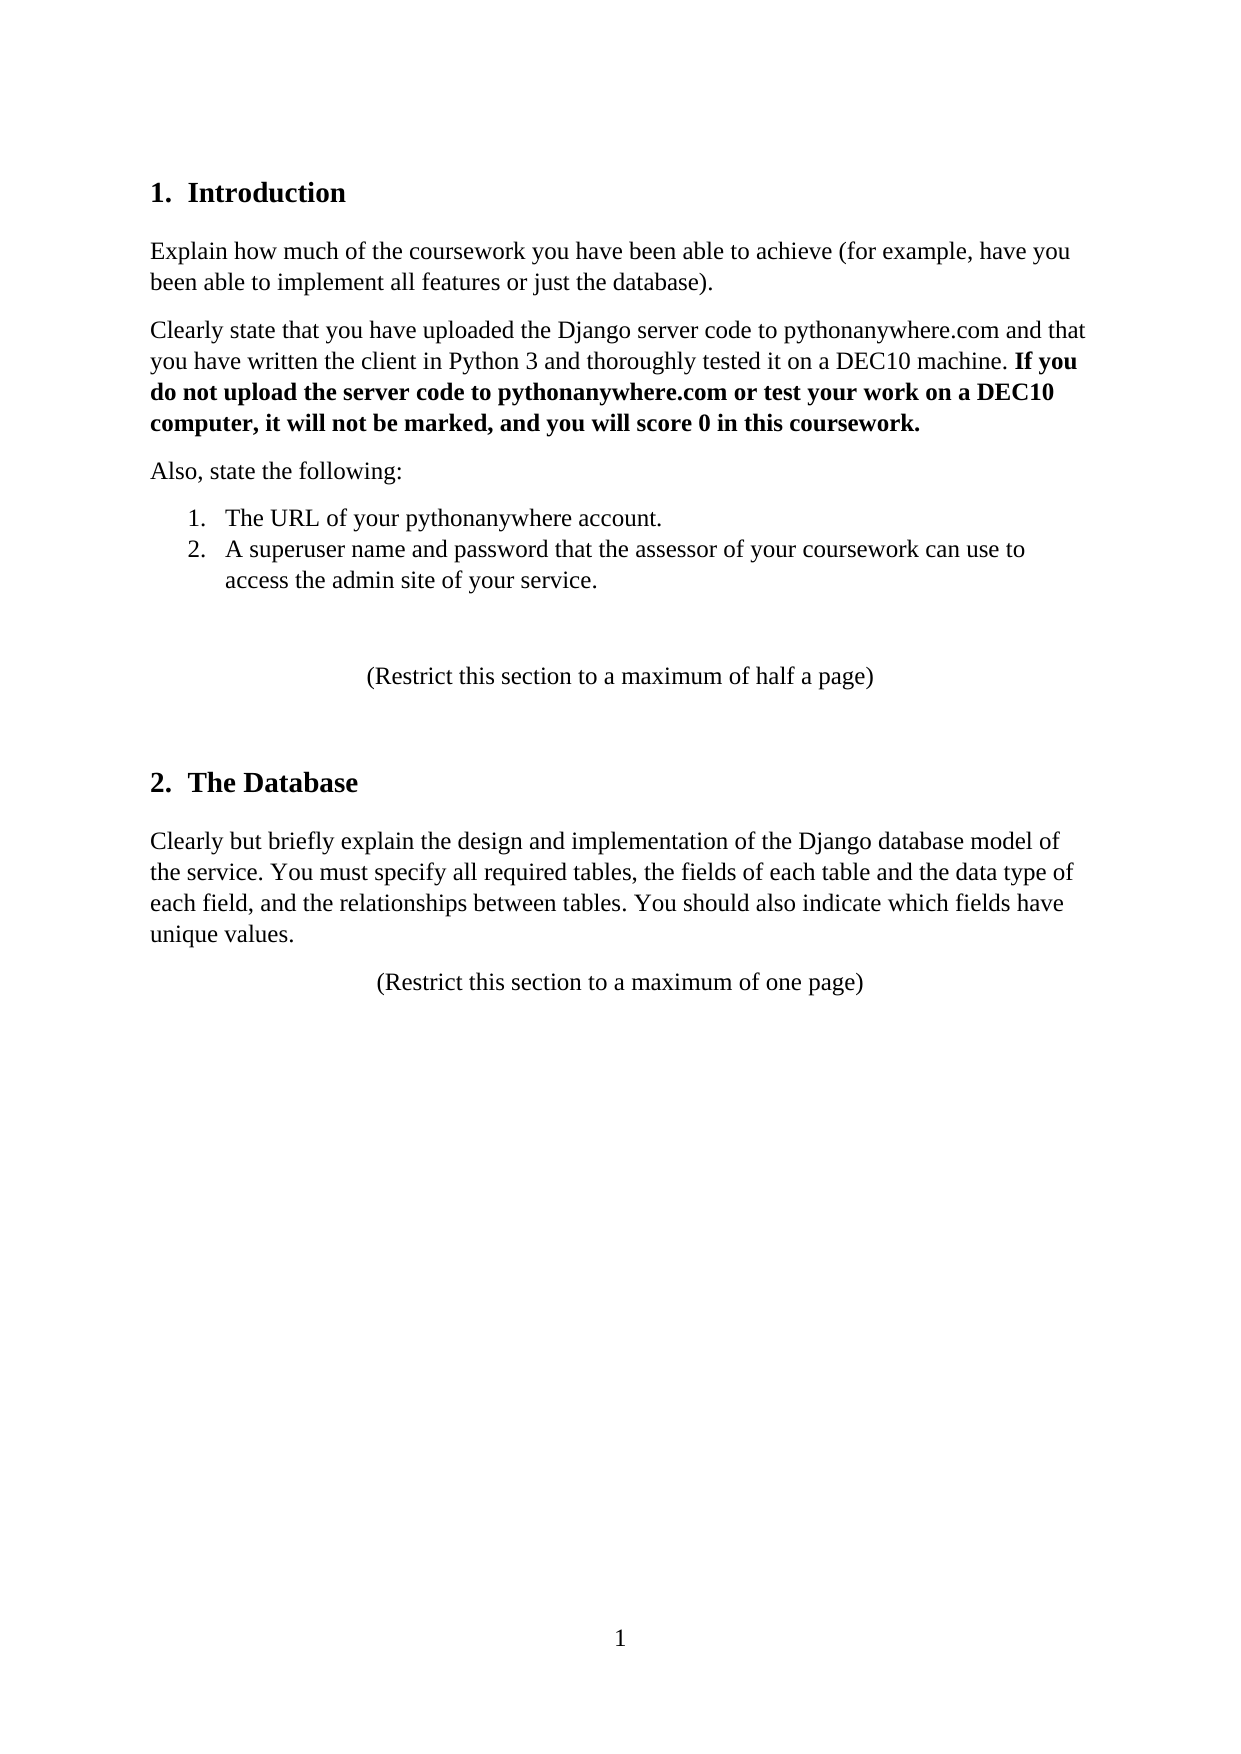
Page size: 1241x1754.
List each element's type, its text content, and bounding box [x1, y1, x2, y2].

subtitle Introduction [150, 175, 1090, 208]
text (Restrict this section to a maximum of half a page) [150, 661, 1090, 690]
list The URL of your pythonanywhere account. [187, 503, 1090, 532]
text Clearly state that you have uploaded the Django server code to pythonanywhere.com and that you have written the client in Python 3 and thoroughly tested it on a DEC10 machine. If you do not upload the server code to pythonanywhere.com or test your work on a DEC10 computer, it will not be marked, and you will score 0 in this coursework. [150, 315, 1090, 437]
subtitle The Database [150, 765, 1090, 798]
text Also, state the following: [150, 456, 1090, 484]
text (Restrict this section to a maximum of one page) [150, 967, 1090, 995]
text Explain how much of the coursework you have been able to achieve (for example, have you been able to implement all features or just the database). [150, 236, 1090, 296]
text Clearly but briefly explain the design and implementation of the Django database model of the service. You must specify all required tables, the fields of each table and the data type of each field, and the relationships between tables. You should also indicate which fields have unique values. [150, 826, 1090, 948]
list A superuser name and password that the assessor of your coursework can use to access the admin site of your service. [187, 534, 1090, 594]
